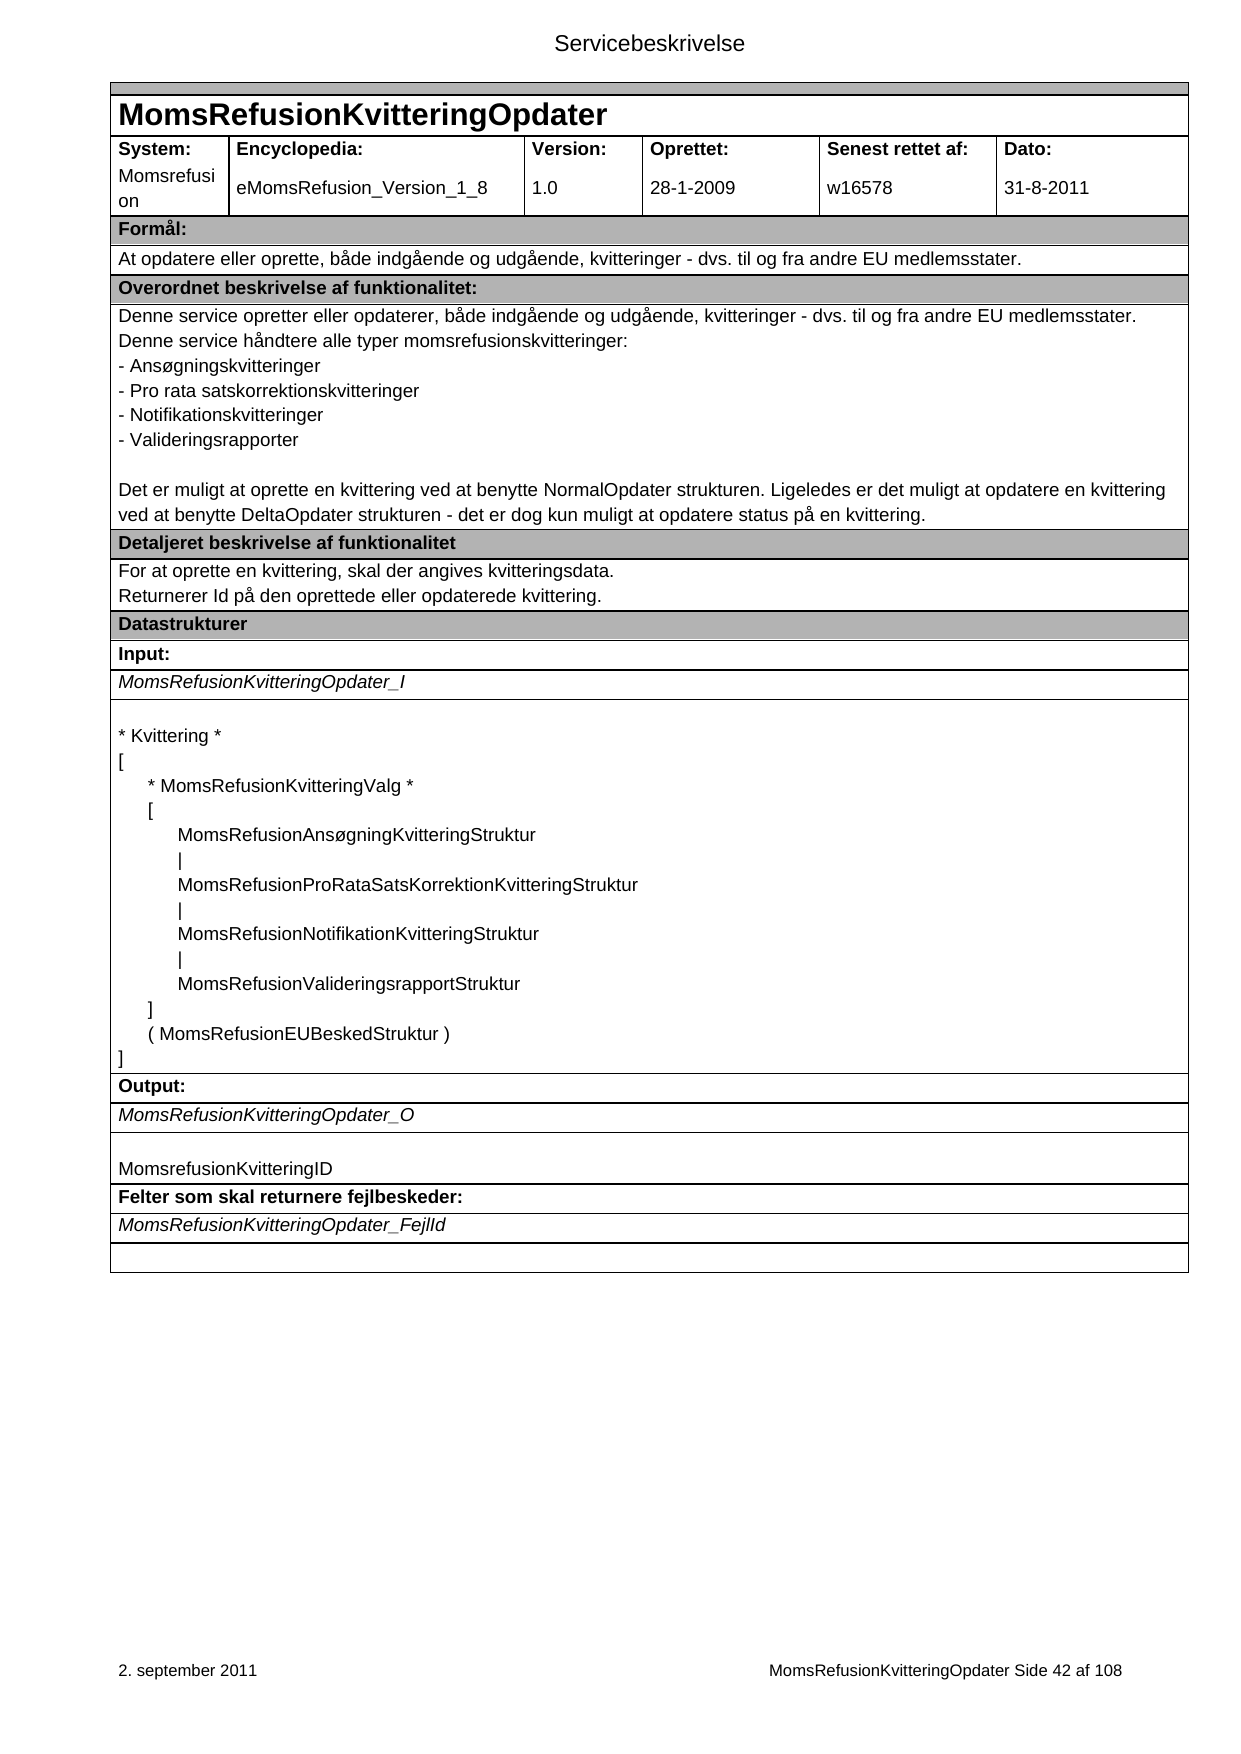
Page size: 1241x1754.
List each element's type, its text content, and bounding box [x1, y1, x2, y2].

table_cell MomsRefusionKvitteringOpdater_O [111, 1104, 1188, 1131]
table_cell w16578 [820, 165, 996, 215]
table_cell System: [111, 137, 228, 165]
table_cell Version: [525, 137, 642, 165]
table_cell Felter som skal returnere fejlbeskeder: [111, 1185, 1188, 1213]
table_cell MomsRefusionKvitteringOpdater_FejlId [111, 1214, 1188, 1242]
table_cell Oprettet: [643, 137, 819, 165]
table_cell Input: [111, 641, 1188, 669]
table_cell MomsrefusionKvitteringID [111, 1133, 1188, 1183]
table_cell Dato: [997, 137, 1188, 165]
table_cell Datastrukturer [111, 612, 1188, 639]
table_cell Encyclopedia: [230, 137, 524, 165]
table_cell Formål: [111, 217, 1188, 244]
table_cell Senest rettet af: [820, 137, 996, 165]
table_cell 28-1-2009 [643, 165, 819, 215]
table_cell Output: [111, 1074, 1188, 1102]
table_cell Detaljeret beskrivelse af funktionalitet [111, 530, 1188, 558]
table_cell 1.0 [525, 165, 642, 215]
table_cell Denne service opretter eller opdaterer, både indgående og udgående, kvitteringer - dvs. til og fra andre EU medlemsstater. Denne service håndtere alle typer momsrefusionskvitteringer: - Ansøgningskvitteringer - Pro rata satskorrektionskvitteringer - Notifikationskvitteringer - Valideringsrapporter Det er muligt at oprette en kvittering ved at benytte NormalOpdater strukturen. Ligeledes er det muligt at opdatere en kvittering ved at benytte DeltaOpdater strukturen - det er dog kun muligt at opdatere status på en kvittering. [111, 305, 1188, 529]
table_cell At opdatere eller oprette, både indgående og udgående, kvitteringer - dvs. til og fra andre EU medlemsstater. [111, 246, 1188, 274]
table_header [111, 83, 1188, 94]
table_cell Overordnet beskrivelse af funktionalitet: [111, 276, 1188, 303]
table_cell * Kvittering * [ * MomsRefusionKvitteringValg * [ MomsRefusionAnsøgningKvitteringStruktur | MomsRefusionProRataSatsKorrektionKvitteringStruktur | MomsRefusionNotifikationKvitteringStruktur | MomsRefusionValideringsrapportStruktur ] ( MomsRefusionEUBeskedStruktur ) ] [111, 700, 1188, 1072]
table_cell For at oprette en kvittering, skal der angives kvitteringsdata. Returnerer Id på den oprettede eller opdaterede kvittering. [111, 560, 1188, 610]
table_cell MomsRefusionKvitteringOpdater [111, 96, 1188, 135]
table_cell Momsrefusion [111, 165, 228, 215]
table_cell MomsRefusionKvitteringOpdater_I [111, 671, 1188, 698]
table_cell eMomsRefusion_Version_1_8 [230, 165, 524, 215]
table_cell 31-8-2011 [997, 165, 1188, 215]
table_cell [111, 1244, 1188, 1272]
